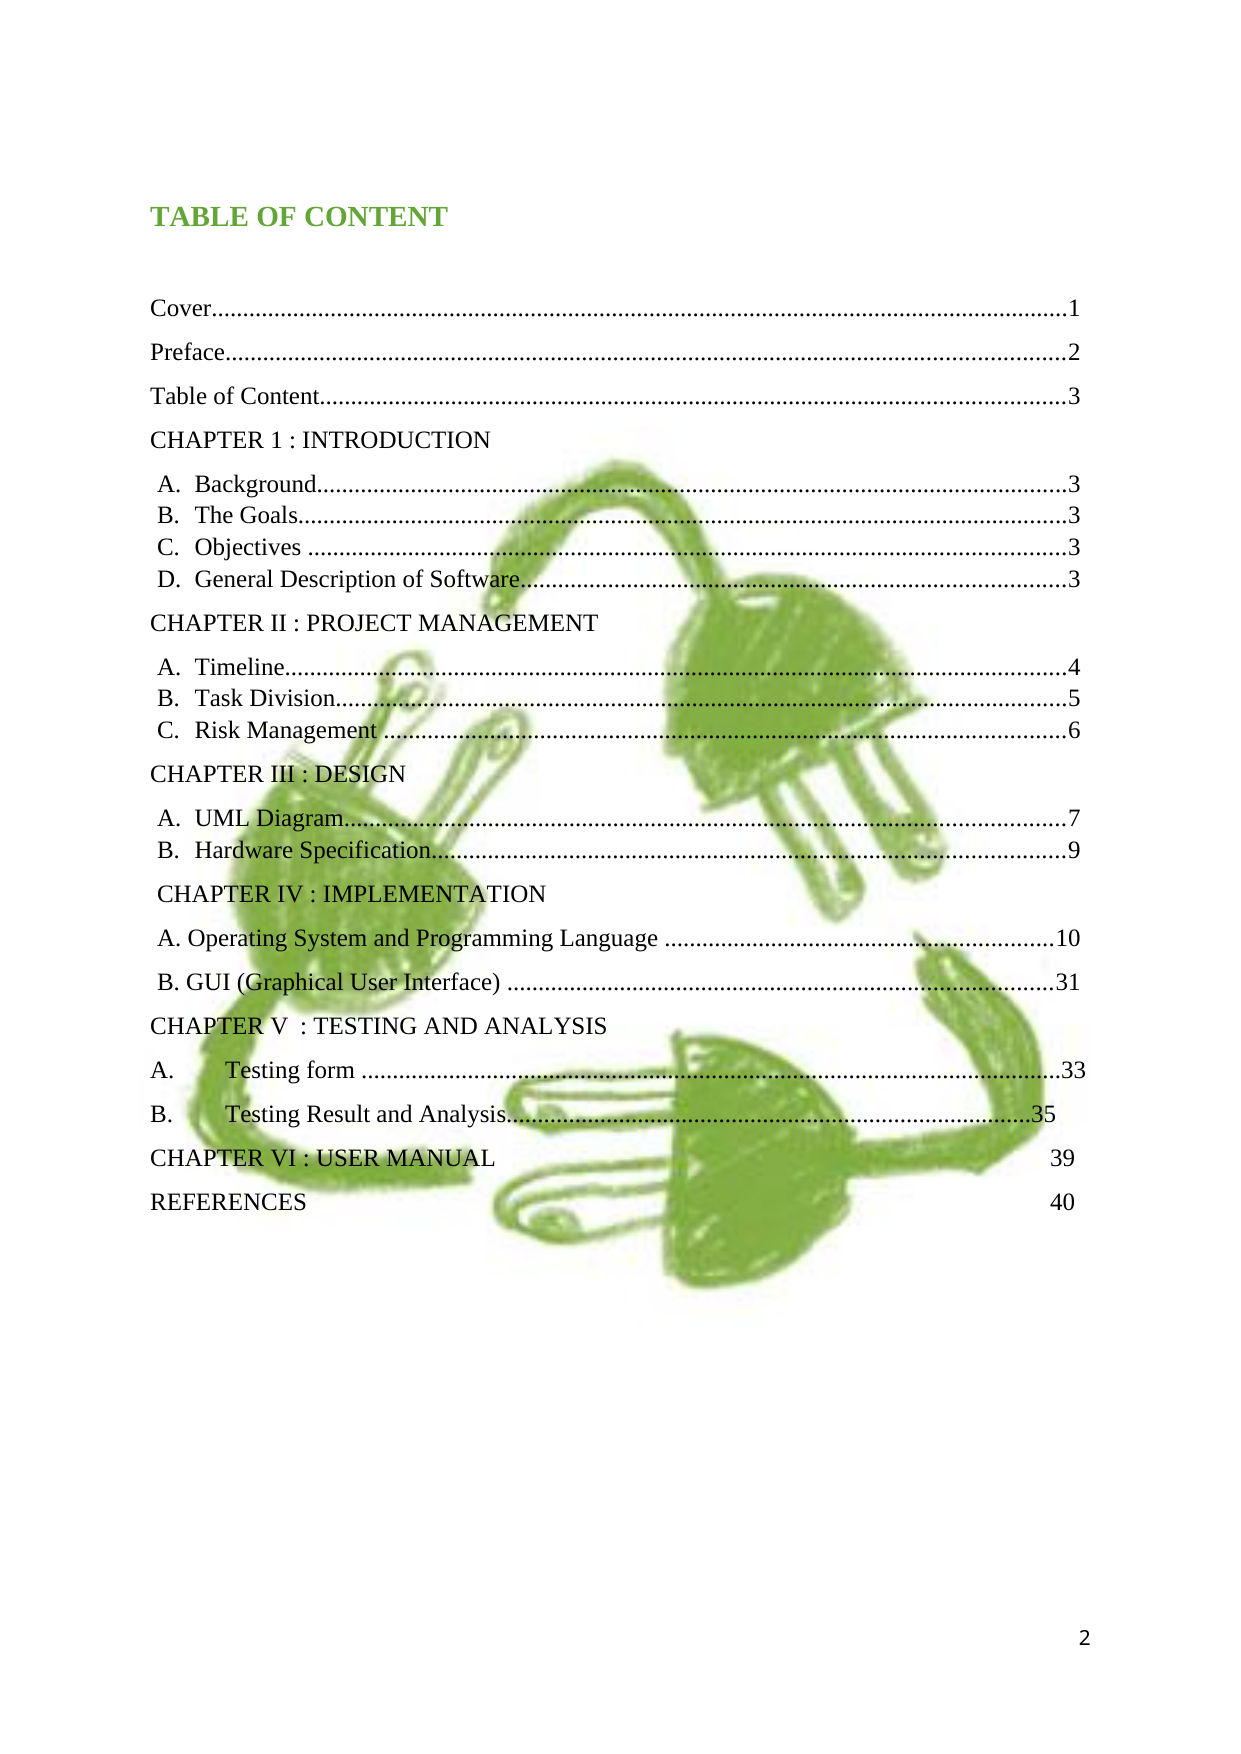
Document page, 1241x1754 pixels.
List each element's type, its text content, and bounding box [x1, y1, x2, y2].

text CHAPTER V : TESTING AND ANALYSIS [150, 1011, 1090, 1040]
text CHAPTER 1 : INTRODUCTION [150, 425, 1090, 454]
list UML Diagram 7 [157, 803, 1090, 832]
text Cover 1 [150, 293, 1090, 322]
text REFERENCES 40 [150, 1187, 1090, 1216]
text Preface 2 [150, 337, 1090, 366]
list The Goals 3 [157, 501, 1090, 529]
text TABLE OF CONTENT [150, 199, 1090, 233]
text Table of Content 3 [150, 381, 1090, 410]
text CHAPTER II : PROJECT MANAGEMENT [150, 608, 1090, 637]
list Timeline 4 [157, 652, 1090, 681]
list General Description of Software 3 [157, 564, 1090, 592]
list Objectives 3 [157, 532, 1090, 561]
list Risk Management 6 [157, 715, 1090, 744]
text A. Operating System and Programming Language 10 [157, 923, 1090, 952]
list Background 3 [157, 469, 1090, 498]
list Task Division 5 [157, 683, 1090, 712]
list Hardware Specification 9 [157, 835, 1090, 863]
text CHAPTER VI : USER MANUAL 39 [150, 1143, 1090, 1172]
text B. Testing Result and Analysis....................................................................................35 [150, 1099, 1078, 1128]
text A. Testing form ................................................................................................................33 [150, 1055, 1090, 1084]
text CHAPTER IV : IMPLEMENTATION [157, 879, 1090, 907]
text B. GUI (Graphical User Interface) 31 [157, 967, 1090, 996]
text CHAPTER III : DESIGN [150, 759, 1090, 788]
picture [138, 426, 1102, 1327]
